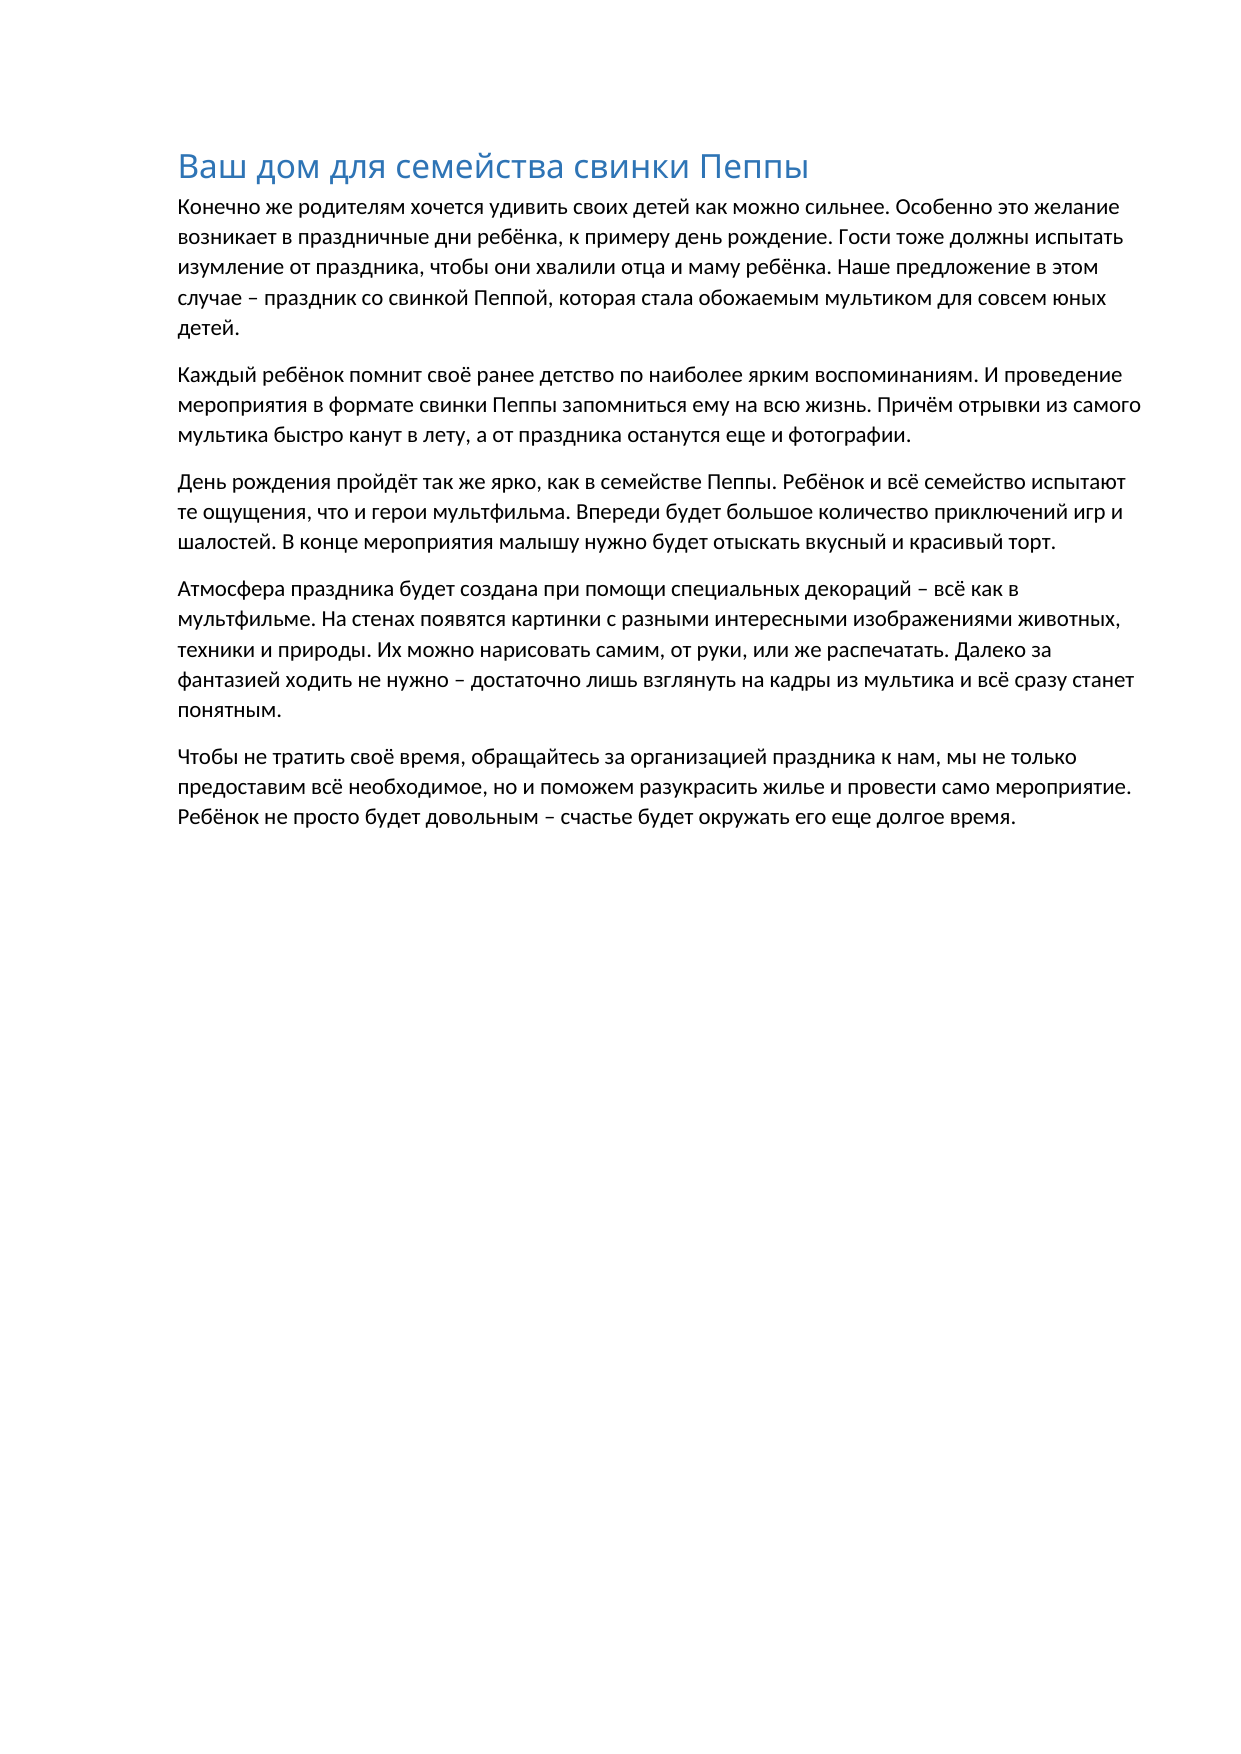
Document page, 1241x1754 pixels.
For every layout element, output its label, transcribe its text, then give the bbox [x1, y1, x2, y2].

text День рождения пройдёт так же ярко, как в семействе Пеппы. Ребёнок и всё семейство испытают те ощущения, что и герои мультфильма. Впереди будет большое количество приключений игр и шалостей. В конце мероприятия малышу нужно будет отыскать вкусный и красивый торт. [177, 467, 1152, 556]
text Атмосфера праздника будет создана при помощи специальных декораций – всё как в мультфильме. На стенах появятся картинки с разными интересными изображениями животных, техники и природы. Их можно нарисовать самим, от руки, или же распечатать. Далеко за фантазией ходить не нужно – достаточно лишь взглянуть на кадры из мультика и всё сразу станет понятным. [177, 574, 1152, 723]
subtitle Ваш дом для семейства свинки Пеппы [177, 143, 1152, 188]
text Конечно же родителям хочется удивить своих детей как можно сильнее. Особенно это желание возникает в праздничные дни ребёнка, к примеру день рождение. Гости тоже должны испытать изумление от праздника, чтобы они хвалили отца и маму ребёнка. Наше предложение в этом случае – праздник со свинкой Пеппой, которая стала обожаемым мультиком для совсем юных детей. [177, 192, 1152, 341]
text Чтобы не тратить своё время, обращайтесь за организацией праздника к нам, мы не только предоставим всё необходимое, но и поможем разукрасить жилье и провести само мероприятие. Ребёнок не просто будет довольным – счастье будет окружать его еще долгое время. [177, 742, 1152, 831]
text Каждый ребёнок помнит своё ранее детство по наиболее ярким воспоминаниям. И проведение мероприятия в формате свинки Пеппы запомниться ему на всю жизнь. Причём отрывки из самого мультика быстро канут в лету, а от праздника останутся еще и фотографии. [177, 360, 1152, 448]
